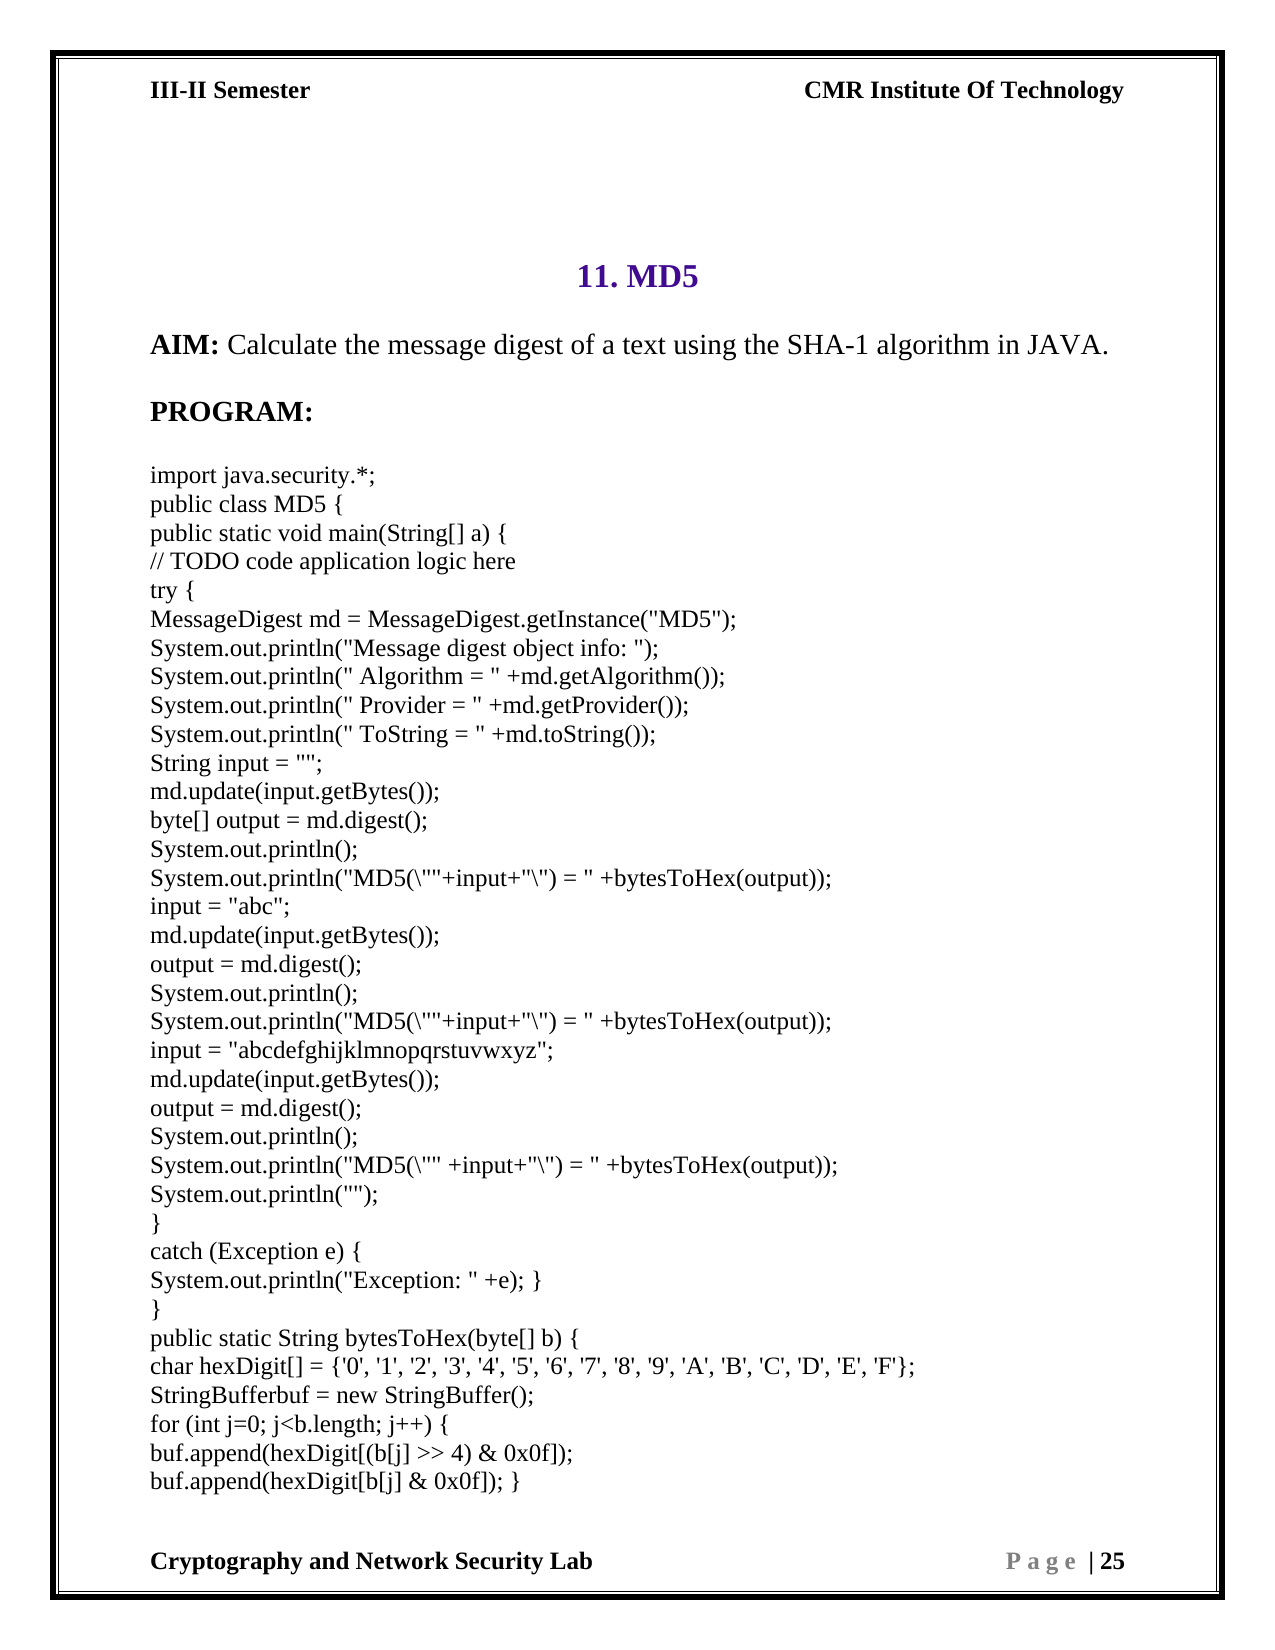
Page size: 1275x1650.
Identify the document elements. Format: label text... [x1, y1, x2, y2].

text input = "abcdefghijklmnopqrstuvwxyz"; [150, 1035, 1125, 1064]
text String input = ""; [150, 748, 1125, 776]
text try { [150, 575, 1125, 604]
text import java.security.*; [150, 460, 1125, 489]
text public class MD5 { [150, 489, 1125, 518]
text StringBufferbuf = new StringBuffer(); [150, 1380, 1125, 1409]
text md.update(input.getBytes()); [150, 776, 1125, 805]
text System.out.println("MD5(\""+input+"\") = " +bytesToHex(output)); [150, 863, 1125, 891]
text System.out.println("Message digest object info: "); [150, 633, 1125, 661]
text System.out.println(" Algorithm = " +md.getAlgorithm()); [150, 661, 1125, 690]
text md.update(input.getBytes()); [150, 1064, 1125, 1093]
text for (int j=0; j<b.length; j++) { [150, 1409, 1125, 1438]
text System.out.println("MD5(\"" +input+"\") = " +bytesToHex(output)); [150, 1150, 1125, 1179]
text buf.append(hexDigit[b[j] & 0x0f]); } [150, 1466, 1125, 1495]
text buf.append(hexDigit[(b[j] >> 4) & 0x0f]); [150, 1438, 1125, 1466]
text System.out.println(); [150, 834, 1125, 863]
text PROGRAM: [150, 394, 1125, 428]
text } [150, 1294, 1125, 1323]
text catch (Exception e) { [150, 1236, 1125, 1265]
text output = md.digest(); [150, 949, 1125, 978]
text // TODO code application logic here [150, 546, 1125, 575]
text md.update(input.getBytes()); [150, 920, 1125, 949]
text 11. MD5 [150, 256, 1125, 294]
text System.out.println(" Provider = " +md.getProvider()); [150, 690, 1125, 719]
text System.out.println("MD5(\""+input+"\") = " +bytesToHex(output)); [150, 1006, 1125, 1035]
text MessageDigest md = MessageDigest.getInstance("MD5"); [150, 604, 1125, 633]
text char hexDigit[] = {'0', '1', '2', '3', '4', '5', '6', '7', '8', '9', 'A', 'B', 'C', 'D', 'E', 'F'}; [150, 1351, 1125, 1380]
text System.out.println(); [150, 978, 1125, 1006]
text output = md.digest(); [150, 1093, 1125, 1121]
text System.out.println(" ToString = " +md.toString()); [150, 719, 1125, 748]
text byte[] output = md.digest(); [150, 805, 1125, 834]
text System.out.println("Exception: " +e); } [150, 1265, 1125, 1294]
text public static String bytesToHex(byte[] b) { [150, 1323, 1125, 1351]
text System.out.println(""); [150, 1179, 1125, 1208]
text public static void main(String[] a) { [150, 518, 1125, 546]
text System.out.println(); [150, 1121, 1125, 1150]
text input = "abc"; [150, 891, 1125, 920]
text } [150, 1208, 1125, 1236]
text AIM: Calculate the message digest of a text using the SHA-1 algorithm in JAVA. [150, 327, 1125, 361]
